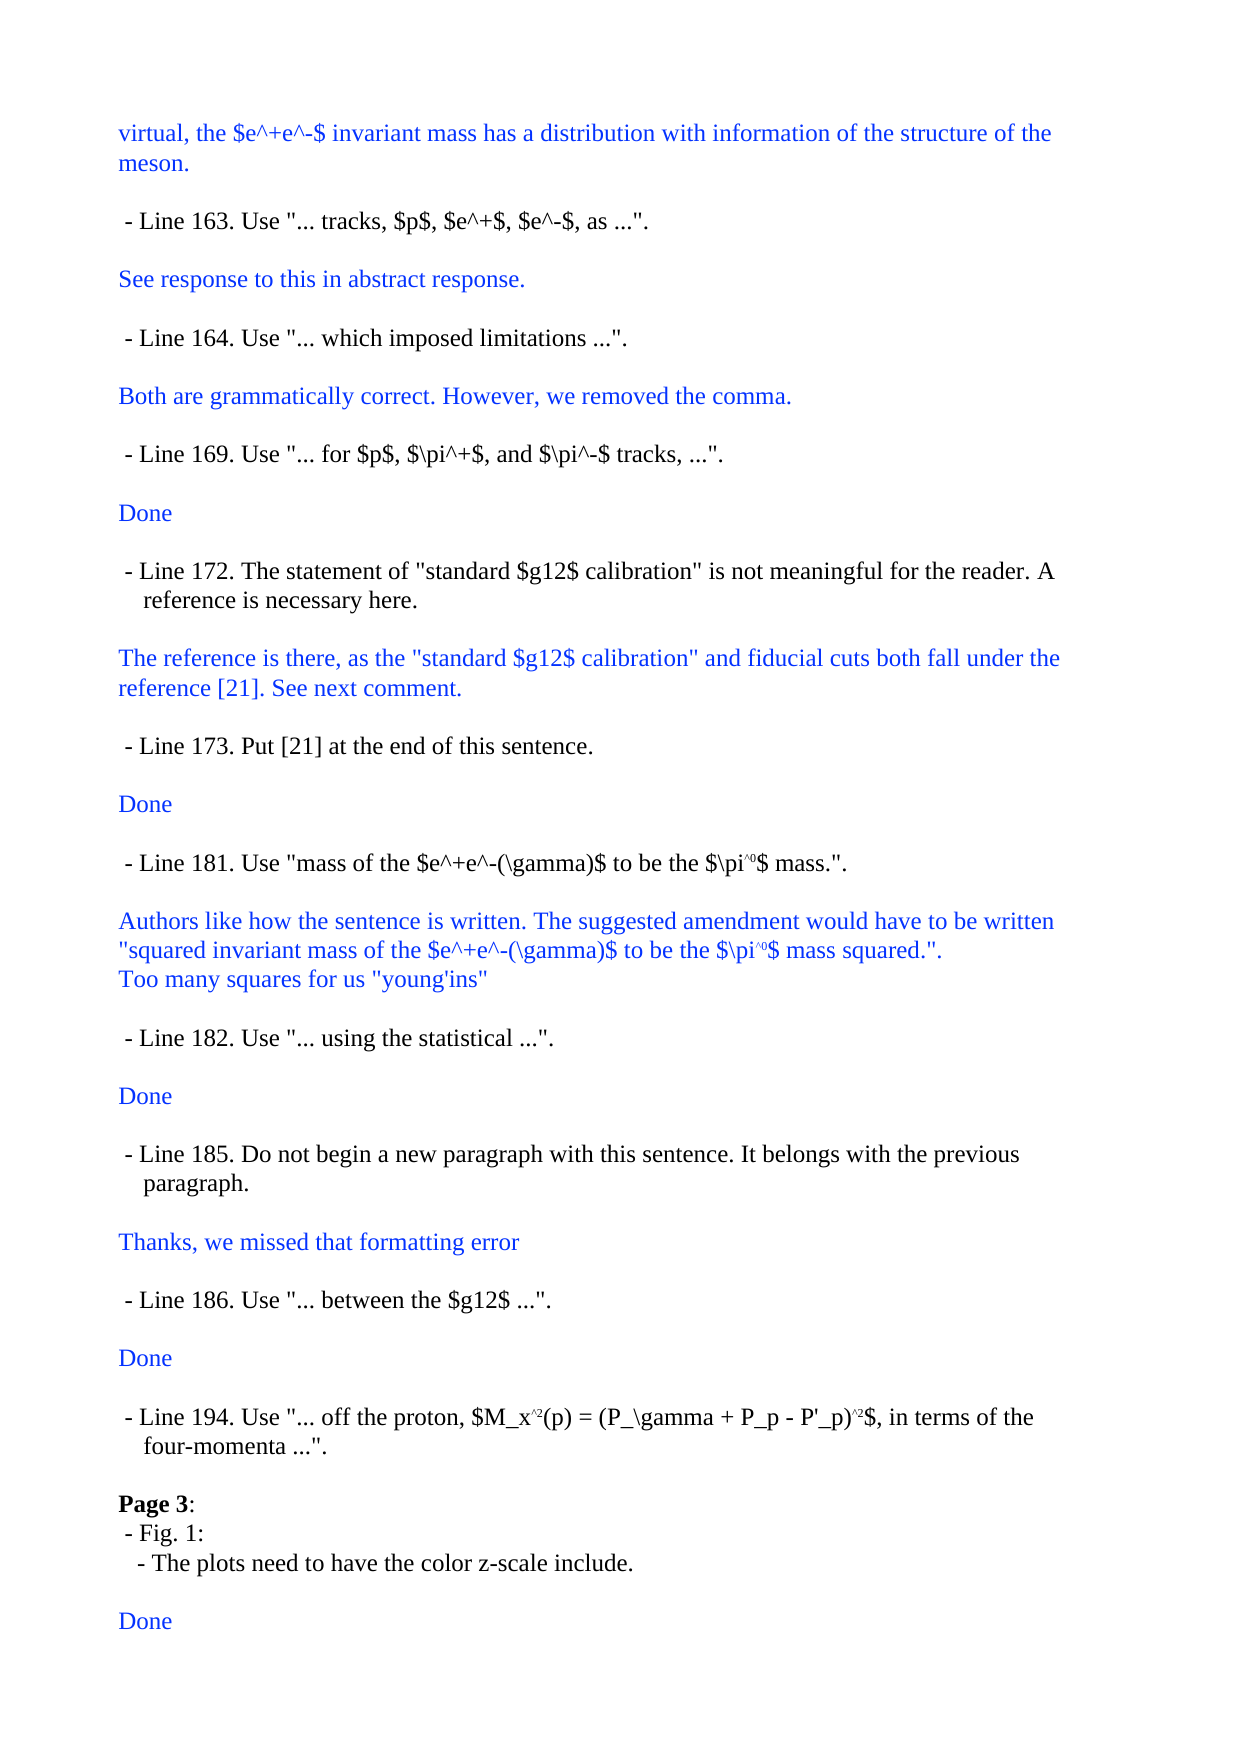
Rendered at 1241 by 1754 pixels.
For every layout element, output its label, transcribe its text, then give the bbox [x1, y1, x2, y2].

text Done [118, 1343, 1122, 1372]
text - Fig. 1: [118, 1518, 1122, 1547]
text - Line 185. Do not begin a new paragraph with this sentence. It belongs with the previous [118, 1139, 1122, 1168]
text Page 3: [118, 1489, 1122, 1518]
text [118, 118, 1122, 176]
text See response to this in abstract response. [118, 264, 1122, 293]
text - Line 181. Use "mass of the $e^+e^-(\gamma)$ to be the $\pi^0$ mass.". [118, 847, 1122, 876]
text - Line 186. Use "... between the $g12$ ...". [118, 1285, 1122, 1314]
text The reference is there, as the "standard $g12$ calibration" and fiducial cuts both fall under the reference [21]. See next comment. [118, 643, 1122, 701]
text - Line 172. The statement of "standard $g12$ calibration" is not meaningful for the reader. A [118, 556, 1122, 585]
text reference is necessary here. [118, 585, 1122, 614]
text Done [118, 1606, 1122, 1635]
text - Line 194. Use "... off the proton, $M_x^2(p) = (P_\gamma + P_p - P'_p)^2$, in terms of the [118, 1401, 1122, 1431]
text paragraph. [118, 1168, 1122, 1197]
text Done [118, 1081, 1122, 1110]
text - Line 163. Use "... tracks, $p$, $e^+$, $e^-$, as ...". [118, 206, 1122, 235]
text - Line 182. Use "... using the statistical ...". [118, 1022, 1122, 1051]
text - The plots need to have the color z-scale include. [118, 1547, 1122, 1576]
text - Line 169. Use "... for $p$, $\pi^+$, and $\pi^-$ tracks, ...". [118, 439, 1122, 468]
text Done [118, 497, 1122, 526]
text - Line 173. Put [21] at the end of this sentence. [118, 731, 1122, 760]
text Both are grammatically correct. However, we removed the comma. [118, 381, 1122, 410]
text Authors like how the sentence is written. The suggested amendment would have to be written "squared invariant mass of the $e^+e^-(\gamma)$ to be the $\pi^0$ mass squared.". Too many squares for us "young'ins" [118, 906, 1122, 993]
text Thanks, we missed that formatting error [118, 1226, 1122, 1256]
text four-momenta ...". [118, 1431, 1122, 1460]
text - Line 164. Use "... which imposed limitations ...". [118, 322, 1122, 351]
text Done [118, 789, 1122, 818]
